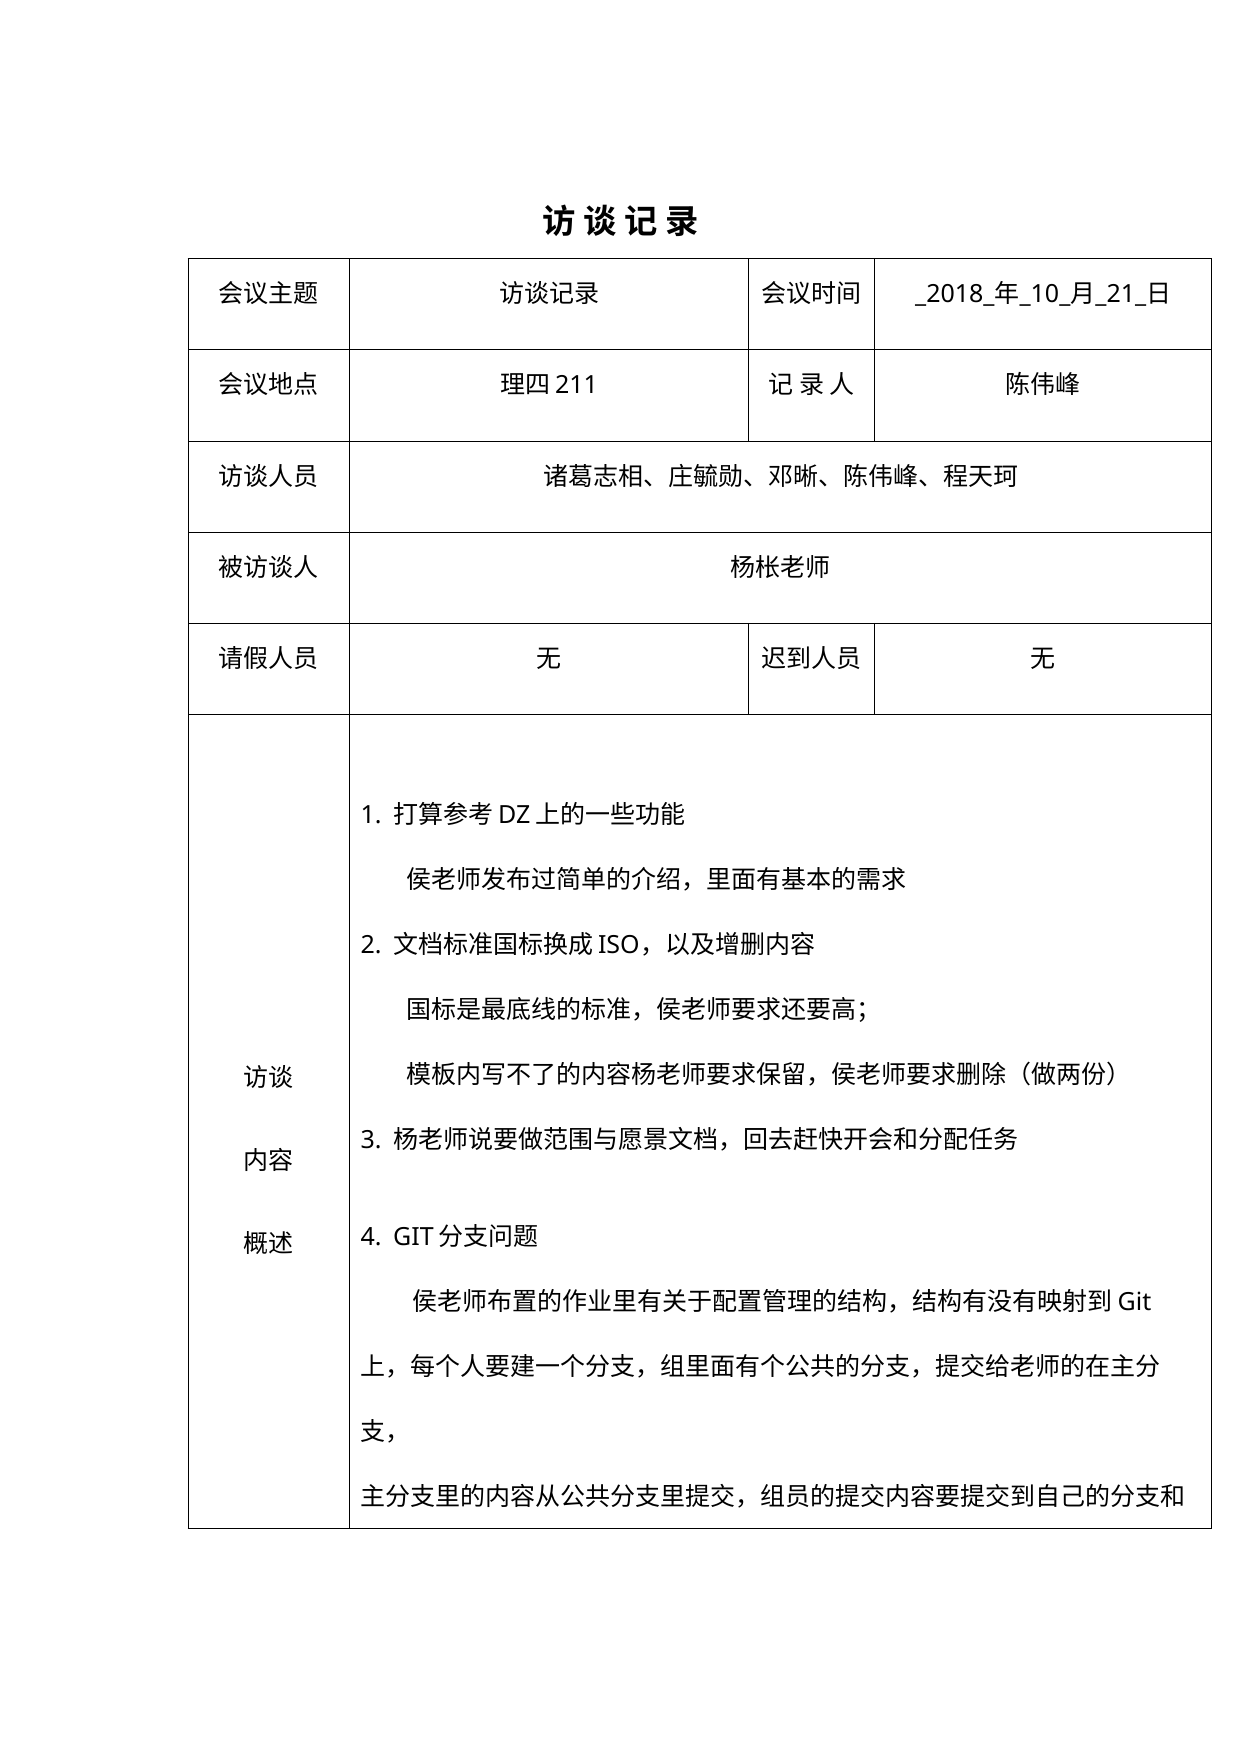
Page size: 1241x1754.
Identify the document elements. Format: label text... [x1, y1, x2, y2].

table_cell 理四211 [350, 350, 748, 441]
table_header 会议时间 [749, 259, 874, 349]
table_cell 无 [875, 624, 1211, 714]
table_cell 诸葛志相、庄毓勋、邓晰、陈伟峰、程天珂 [350, 442, 1211, 532]
table_header _2018_年_10_月_21_日 [875, 259, 1211, 349]
title 访 谈 记 录 [187, 187, 1053, 252]
table_cell 请假人员 [189, 624, 349, 714]
table_cell 被访谈人 [189, 533, 349, 623]
table_cell 迟到人员 [749, 624, 874, 714]
table_cell 无 [350, 624, 748, 714]
table_cell 杨枨老师 [350, 533, 1211, 623]
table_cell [350, 715, 1211, 1527]
table_cell 访谈人员 [189, 442, 349, 532]
table_header 会议主题 [189, 259, 349, 349]
table_cell 访谈 内容 概述 [189, 715, 349, 1527]
table_cell 会议地点 [189, 350, 349, 441]
table_cell 记 录 人 [749, 350, 874, 441]
table_cell 陈伟峰 [875, 350, 1211, 441]
table_header 访谈记录 [350, 259, 748, 349]
